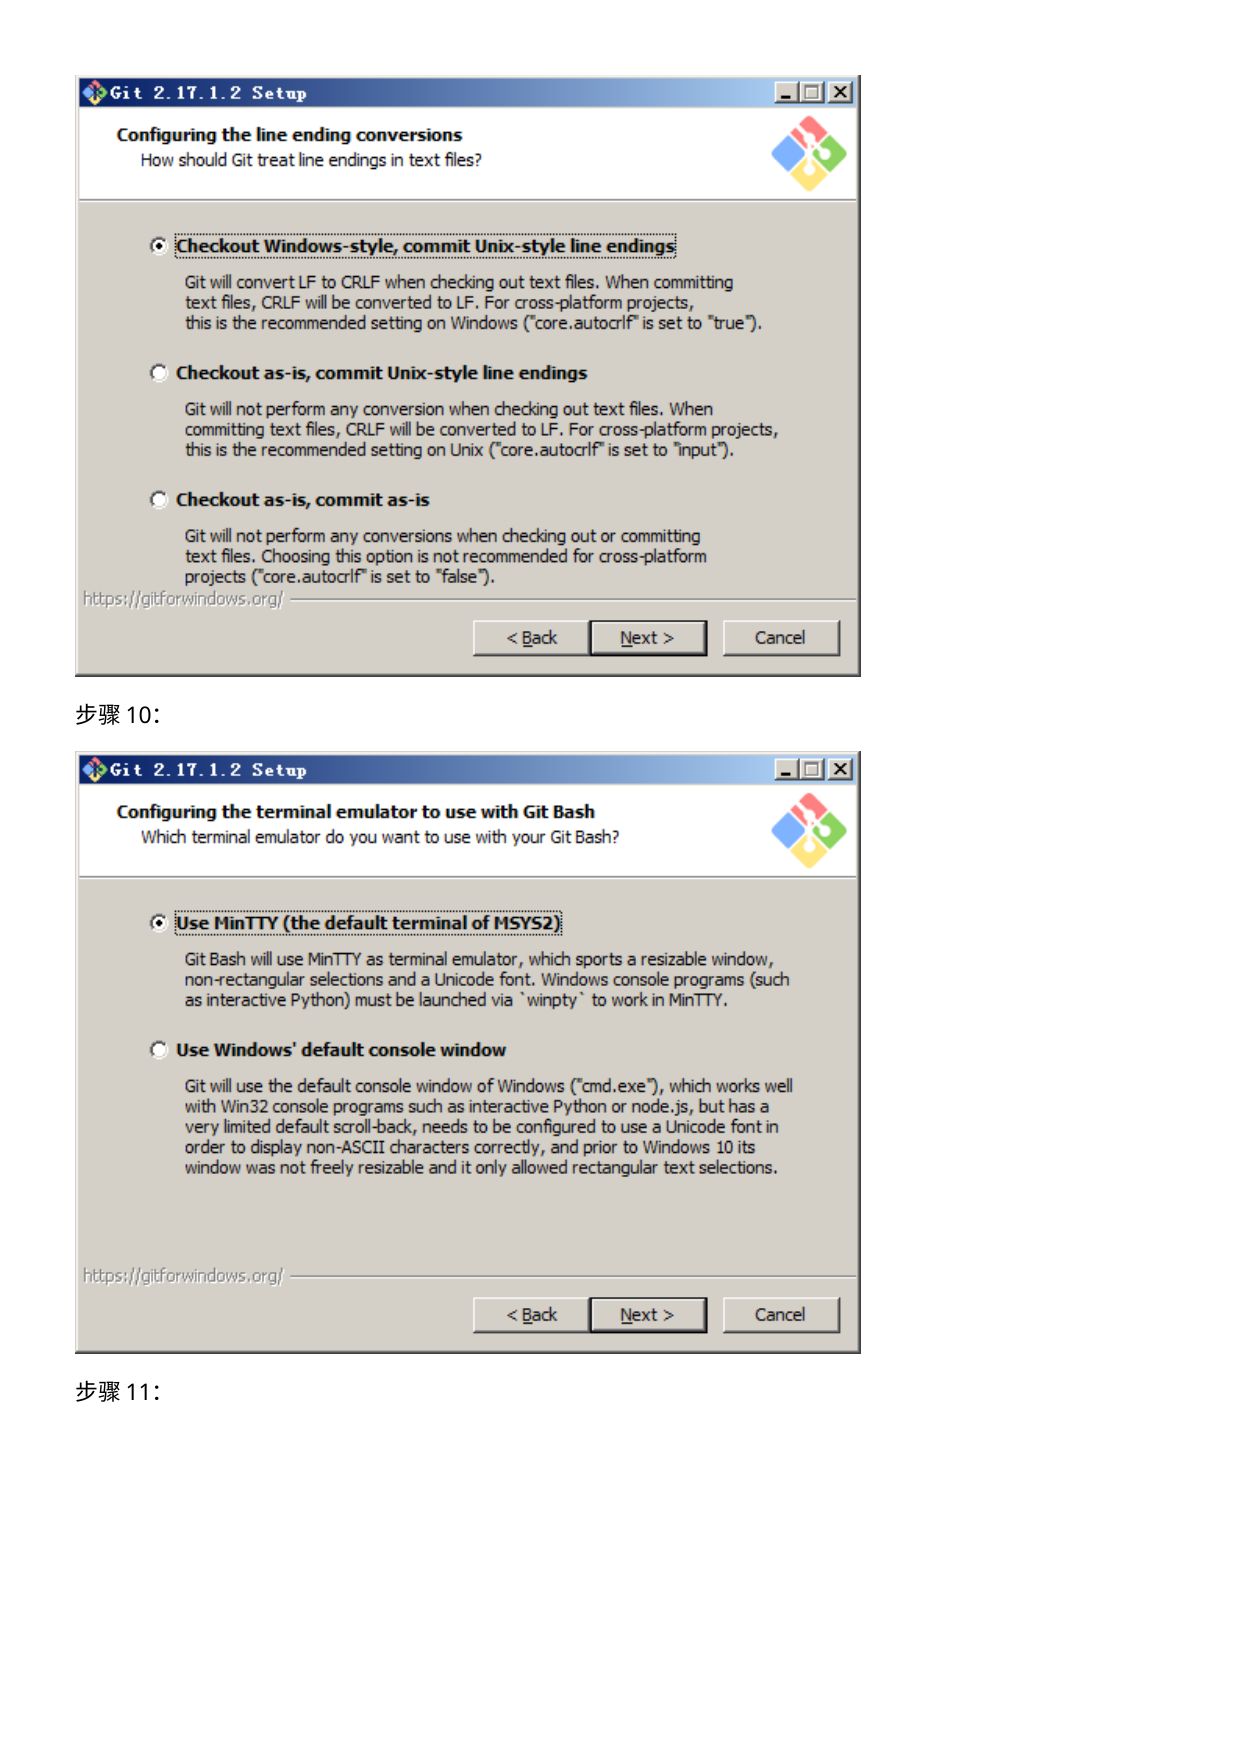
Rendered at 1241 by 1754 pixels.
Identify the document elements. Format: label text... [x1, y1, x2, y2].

text 步骤10： [75, 697, 1165, 731]
picture [75, 751, 861, 1354]
text 步骤11： [75, 1374, 1165, 1407]
picture [75, 75, 861, 677]
